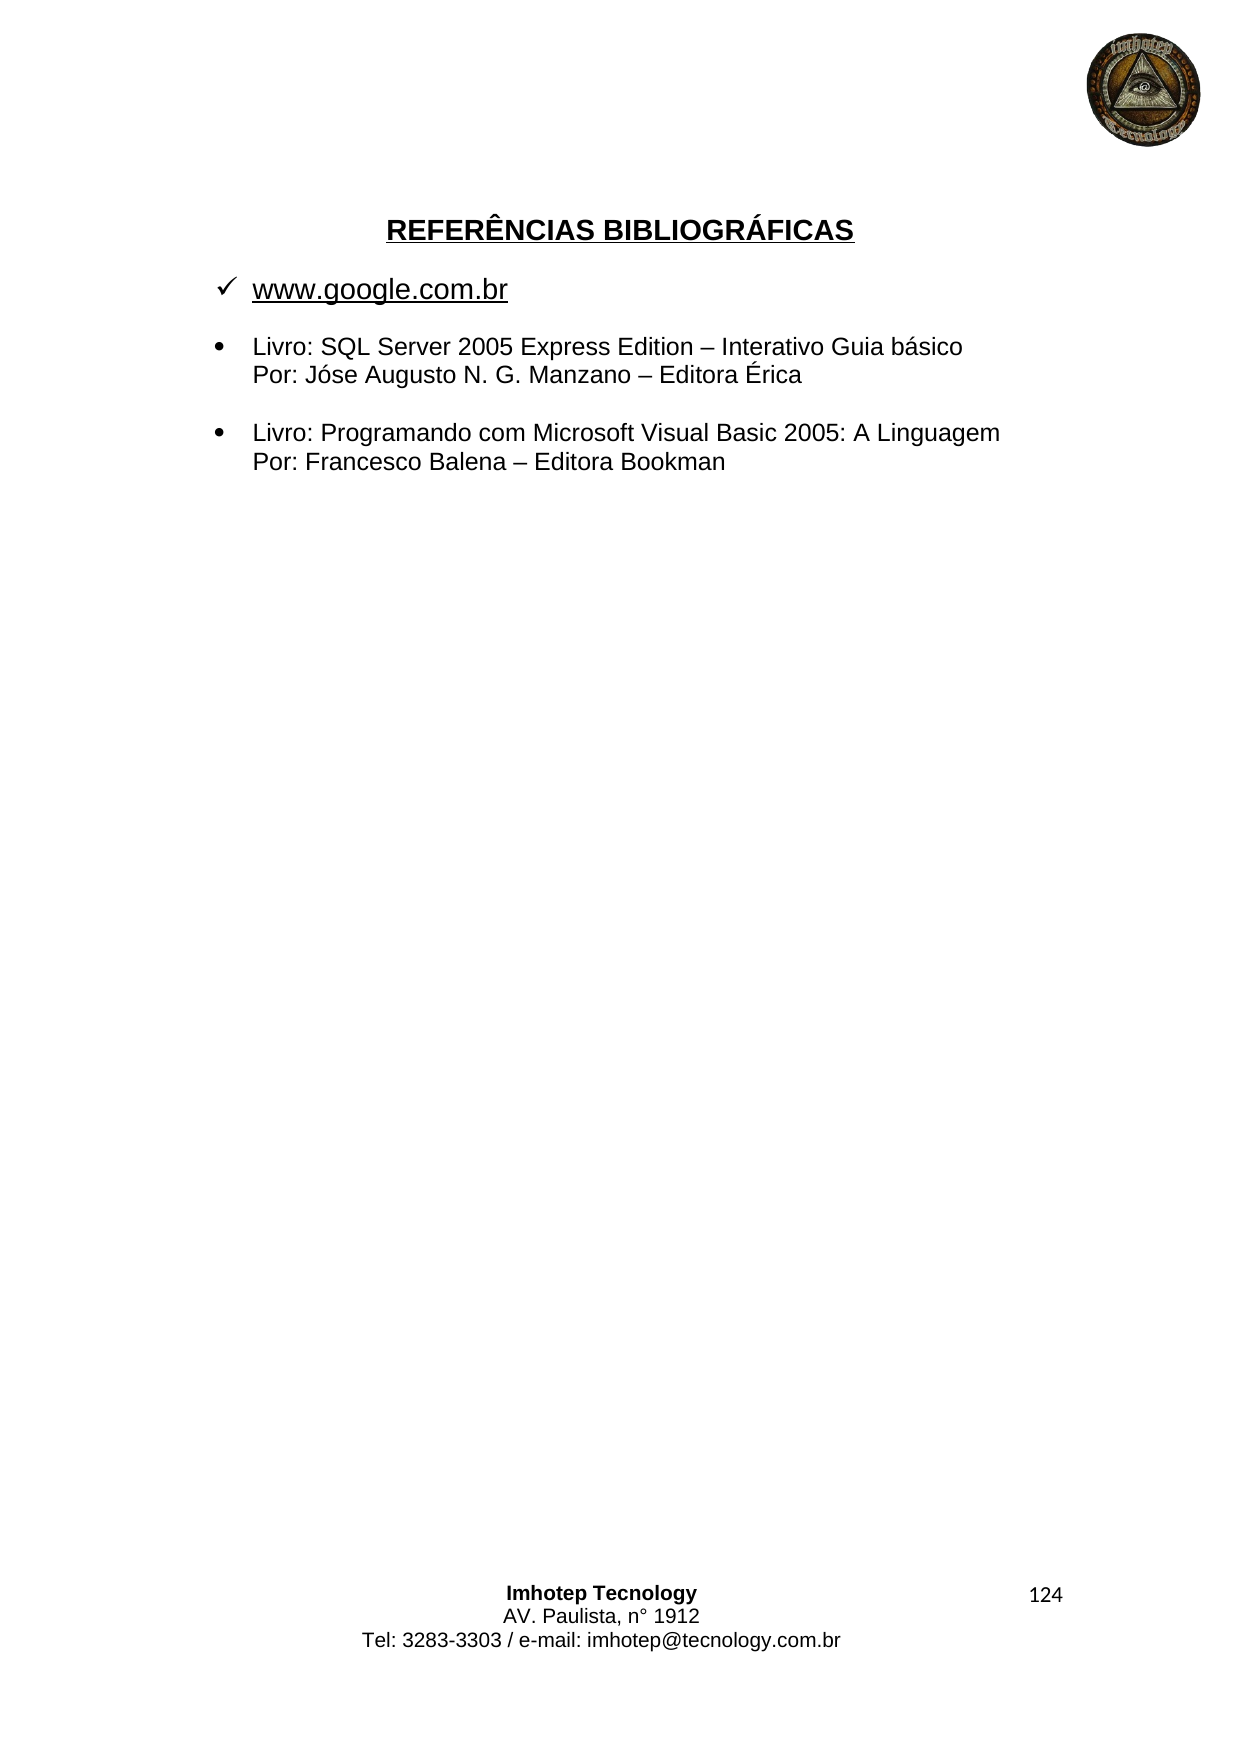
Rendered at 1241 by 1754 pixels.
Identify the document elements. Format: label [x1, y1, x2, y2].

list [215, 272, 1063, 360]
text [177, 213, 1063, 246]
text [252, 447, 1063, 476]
picture [1084, 31, 1203, 148]
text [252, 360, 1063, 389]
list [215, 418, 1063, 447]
